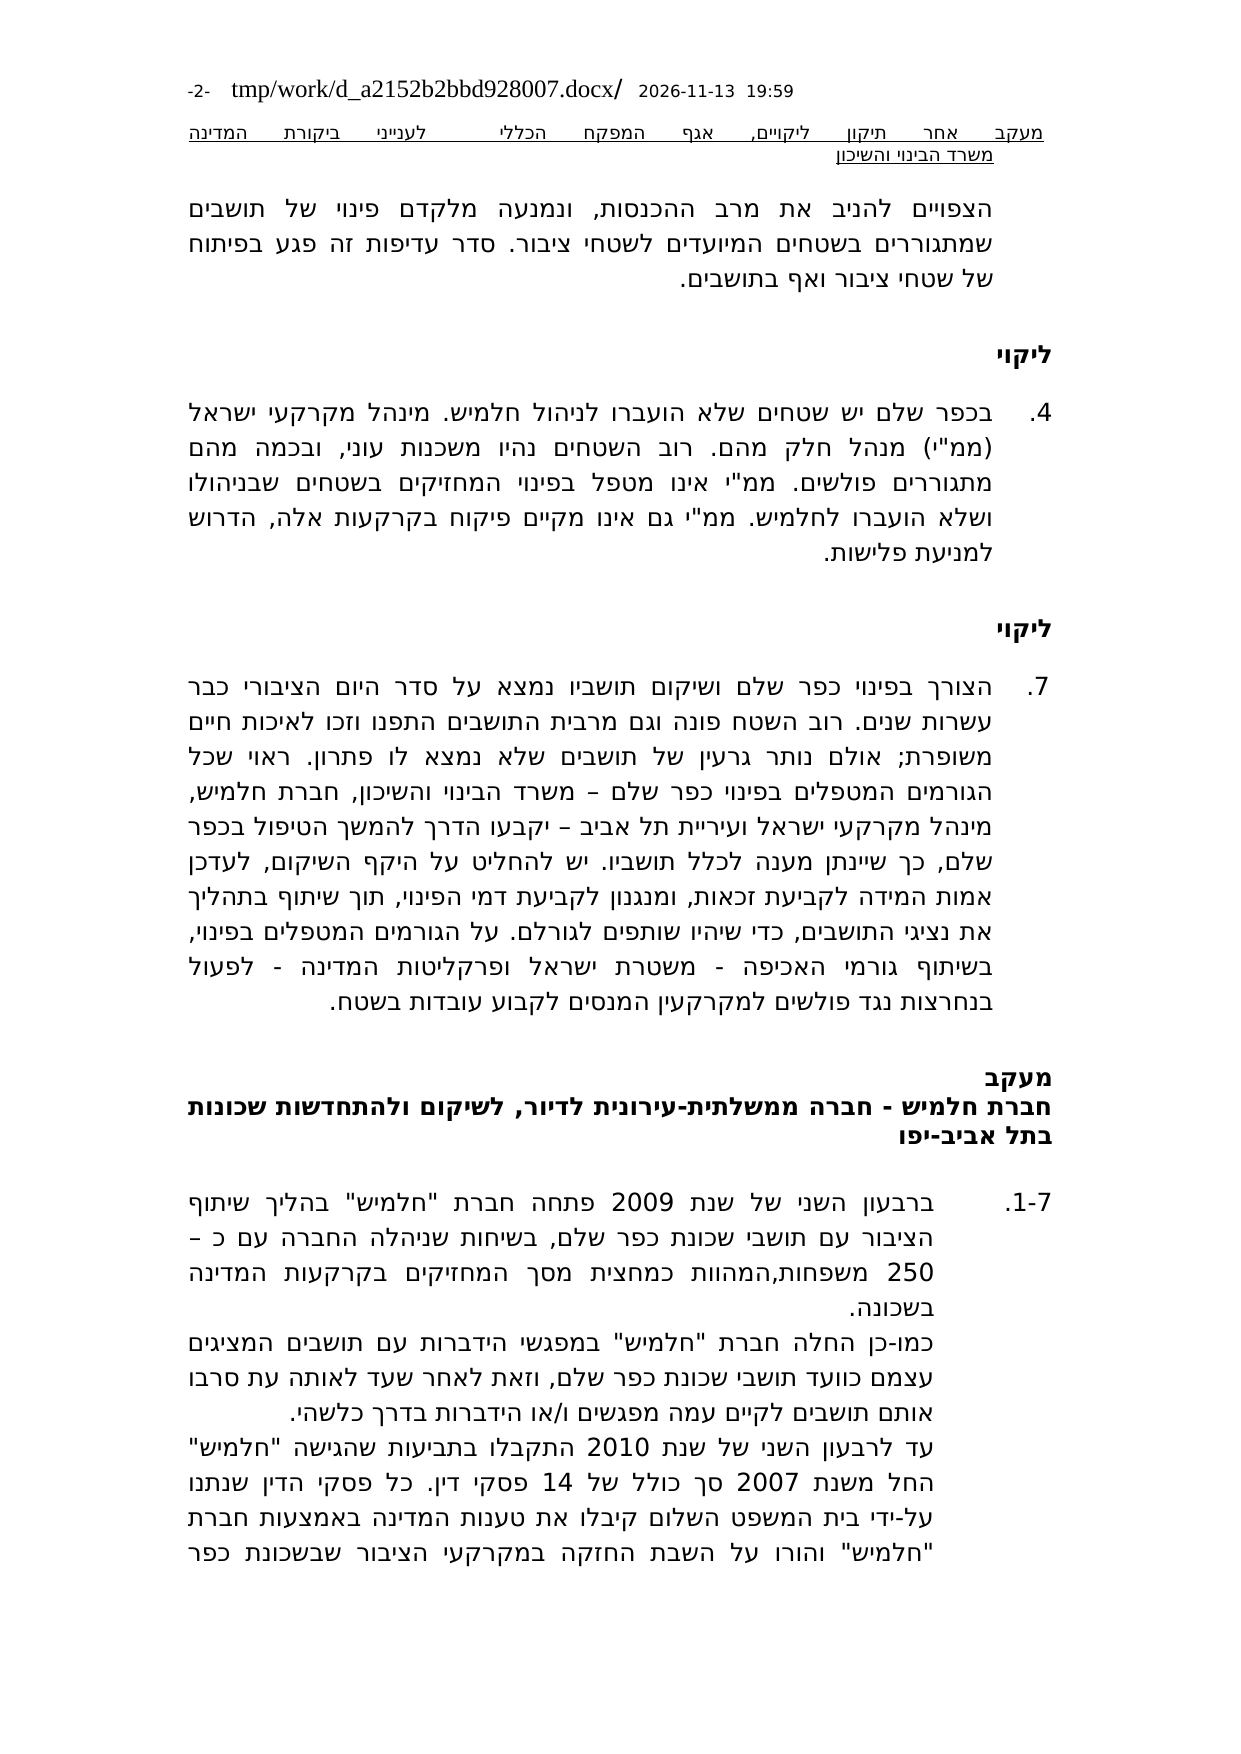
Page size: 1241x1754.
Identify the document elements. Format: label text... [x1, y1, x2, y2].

text חברת חלמיש - חברה ממשלתית-עירונית לדיור, לשיקום ולהתחדשות שכונות בתל אביב-יפו [187, 1156, 1053, 1214]
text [187, 1497, 1053, 1596]
text ליקוי [187, 404, 1053, 433]
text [187, 223, 1053, 358]
text 1-7. ברבעון השני של שנת 2009 פתחה חברת "חלמיש" בהליך שיתוף הציבור עם תושבי שכונת כפר שלם, בשיחות שניהלה החברה עם כ – 250 משפחות,המהוות כמחצית מסך המחזיקים בקרקעות המדינה בשכונה. [187, 1252, 1053, 1386]
text 4. בכפר שלם יש שטחים שלא הועברו לניהול חלמיש. מינהל מקרקעי ישראל (ממ"י) מנהל חלק מהם. רוב השטחים נהיו משכנות עוני, ובכמה מהם מתגוררים פולשים. ממ"י אינו מטפל בפינוי המחזיקים בשטחים שבניהולו ושלא הועברו לחלמיש. ממ"י גם אינו מקיים פיקוח בקרקעות אלה, הדרוש למניעת פלישות. [187, 462, 1053, 631]
text 7. הצורך בפינוי כפר שלם ושיקום תושביו נמצא על סדר היום הציבורי כבר עשרות שנים. רוב השטח פונה וגם מרבית התושבים התפנו וזכו לאיכות חיים משופרת; אולם נותר גרעין של תושבים שלא נמצא לו פתרון. ראוי שכל הגורמים המטפלים בפינוי כפר שלם – משרד הבינוי והשיכון, חברת חלמיש, מינהל מקרקעי ישראל ועיריית תל אביב – יקבעו הדרך להמשך הטיפול בכפר שלם, כך שיינתן מענה לכלל תושביו. יש להחליט על היקף השיקום, לעדכן אמות המידה לקביעת זכאות, ומנגנון לקביעת דמי הפינוי, תוך שיתוף בתהליך את נציגי התושבים, כדי שיהיו שותפים לגורלם. על הגורמים המטפלים בפינוי, בשיתוף גורמי האכיפה - משטרת ישראל ופרקליטות המדינה - לפעול בנחרצות נגד פולשים למקרקעין המנסים לקבוע עובדות בשטח. [187, 736, 1050, 1080]
text כמו-כן החלה חברת "חלמיש" במפגשי הידברות עם תושבים המציגים עצמם כוועד תושבי שכונת כפר שלם, וזאת לאחר שעד לאותה עת סרבו אותם תושבים לקיים עמה מפגשים ו/או הידברות בדרך כלשהי. [187, 1392, 1053, 1491]
text ליקוי [187, 678, 1053, 707]
text מעקב [187, 1127, 1053, 1156]
